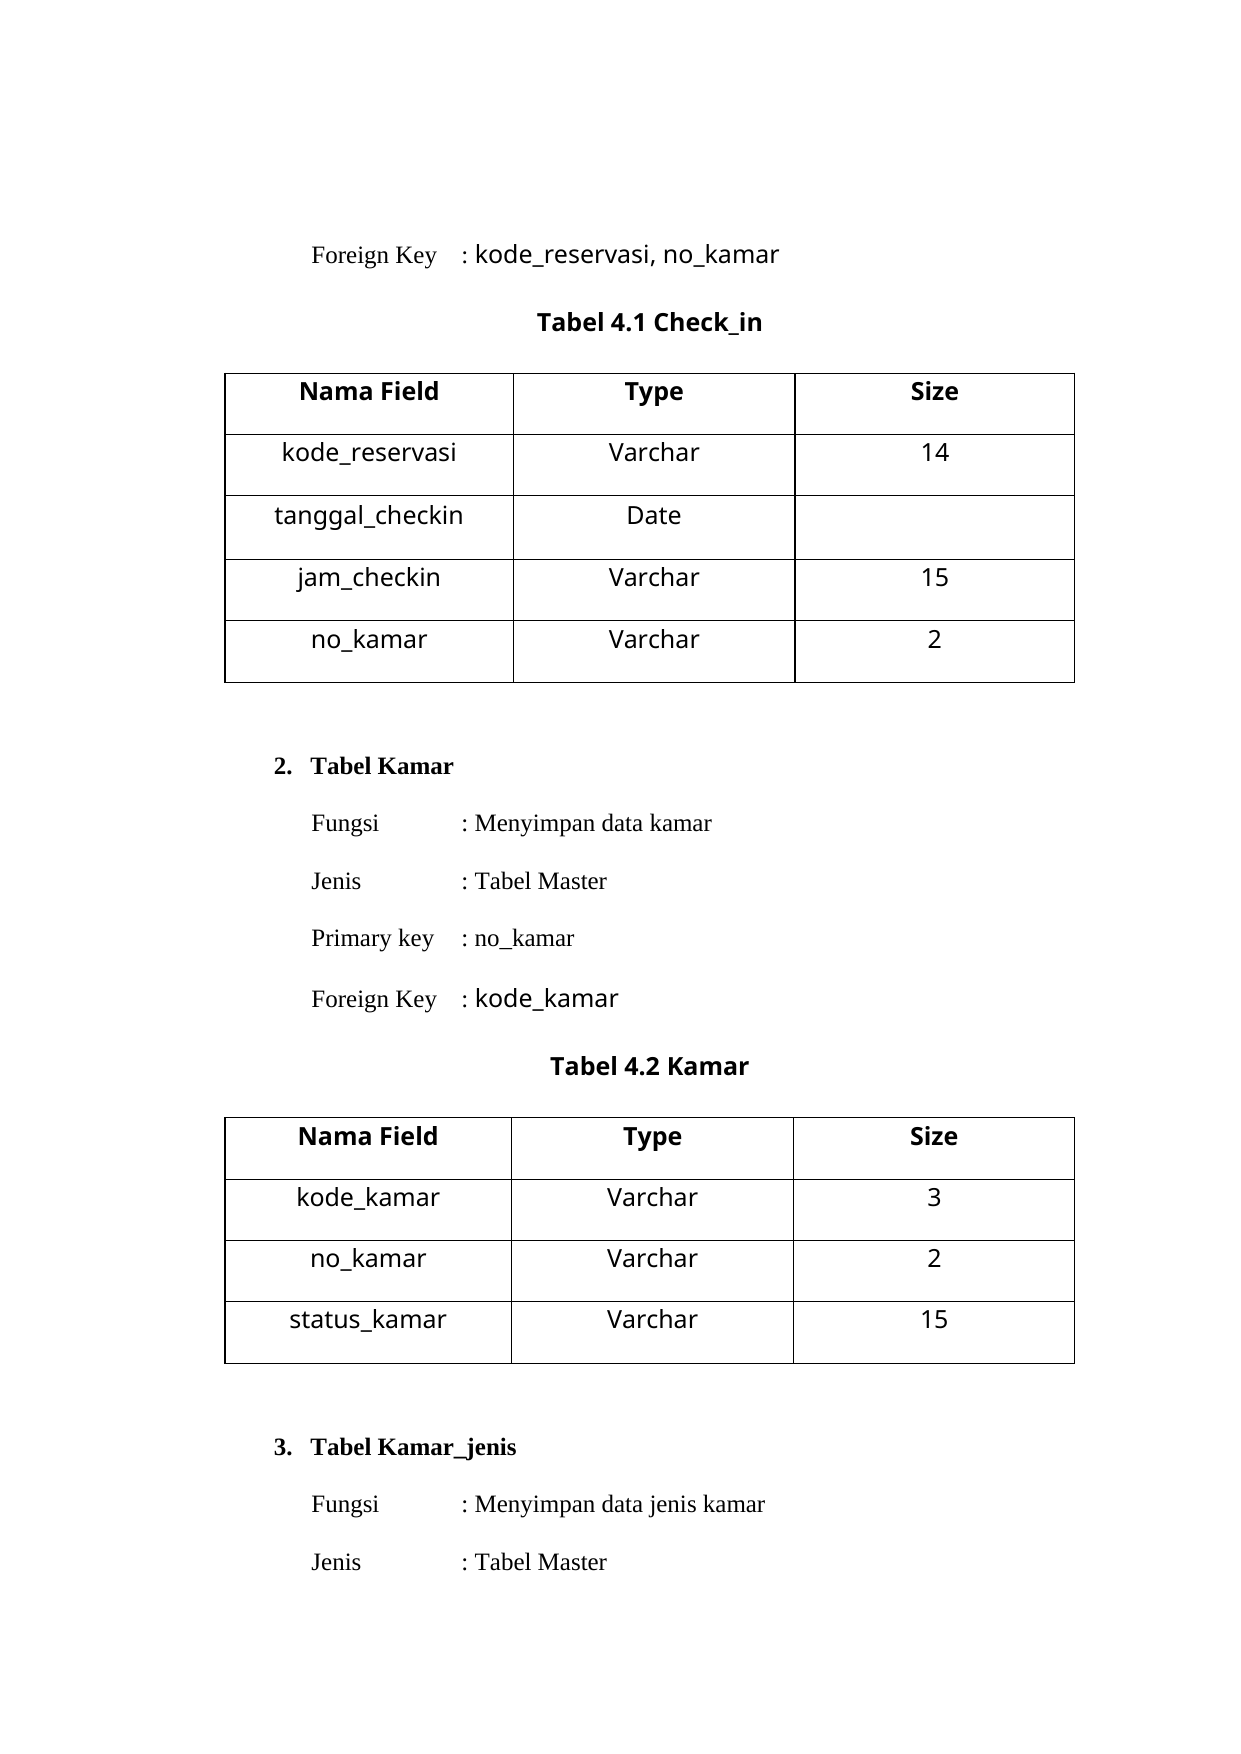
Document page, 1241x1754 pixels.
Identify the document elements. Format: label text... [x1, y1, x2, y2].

table_cell no_kamar [226, 1241, 511, 1301]
table_cell no_kamar [226, 621, 513, 682]
table_cell Varchar [512, 1302, 793, 1362]
table_cell Varchar [514, 621, 794, 682]
list Fungsi : Menyimpan data kamar [311, 808, 1063, 837]
table_cell Varchar [514, 560, 794, 620]
text Tabel 4.2 Kamar [236, 1049, 1063, 1083]
table_cell Varchar [514, 435, 794, 495]
table_header Size [794, 1118, 1074, 1178]
table_cell 3 [794, 1180, 1074, 1240]
list Fungsi : Menyimpan data jenis kamar [311, 1489, 1063, 1518]
list Jenis : Tabel Master [311, 866, 1063, 894]
table_cell 15 [796, 560, 1074, 620]
list Primary key : no_kamar [311, 923, 1063, 952]
table_cell kode_kamar [226, 1180, 511, 1240]
list Jenis : Tabel Master [311, 1547, 1063, 1575]
text Tabel 4.1 Check_in [236, 304, 1063, 338]
table_header Type [512, 1118, 793, 1178]
table_cell [796, 496, 1074, 559]
table_header Nama Field [226, 374, 513, 434]
table_cell Varchar [512, 1241, 793, 1301]
table_cell status_kamar [226, 1302, 511, 1362]
table_cell kode_reservasi [226, 435, 513, 495]
table_cell 15 [794, 1302, 1074, 1362]
table_cell 2 [796, 621, 1074, 682]
text Foreign Key : kode_kamar [236, 981, 1063, 1015]
table_header Size [796, 374, 1074, 434]
table_header Nama Field [226, 1118, 511, 1178]
list Tabel Kamar [274, 751, 1063, 779]
table_cell Varchar [512, 1180, 793, 1240]
table_cell jam_checkin [226, 560, 513, 620]
table_cell 2 [794, 1241, 1074, 1301]
table_cell Date [514, 496, 794, 559]
list Tabel Kamar_jenis [274, 1432, 1063, 1460]
table_cell tanggal_checkin [226, 496, 513, 559]
table_header Type [514, 374, 794, 434]
table_cell 14 [796, 435, 1074, 495]
list Foreign Key : kode_reservasi, no_kamar [311, 236, 1063, 270]
